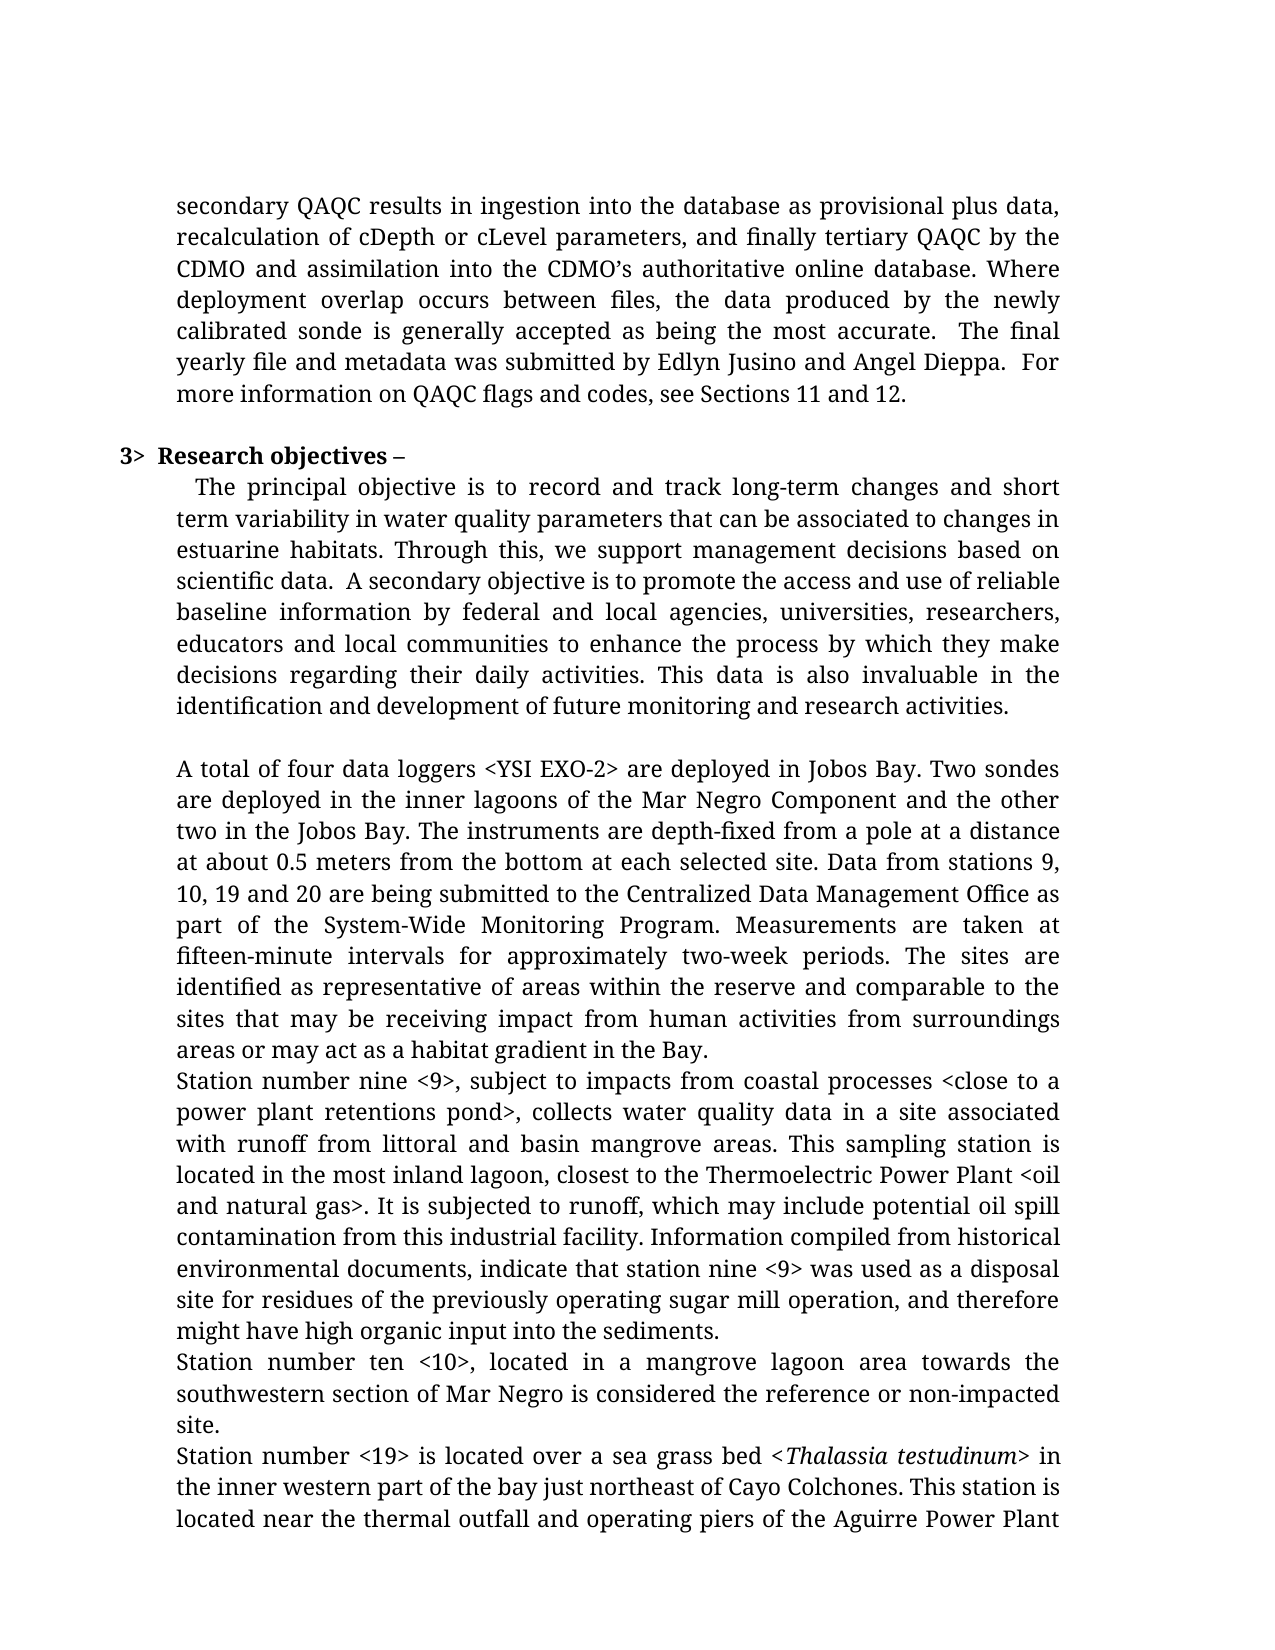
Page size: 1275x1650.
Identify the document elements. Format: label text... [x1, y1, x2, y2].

text 3> Research objectives – [120, 440, 1155, 471]
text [176, 190, 1061, 409]
text Station number ten <10>, located in a mangrove lagoon area towards the southwestern section of Mar Negro is considered the reference or non-impacted site. [176, 1346, 1061, 1440]
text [176, 1440, 1061, 1534]
text Station number nine <9>, subject to impacts from coastal processes <close to a power plant retentions pond>, collects water quality data in a site associated with runoff from littoral and basin mangrove areas. This sampling station is located in the most inland lagoon, closest to the Thermoelectric Power Plant <oil and natural gas>. It is subjected to runoff, which may include potential oil spill contamination from this industrial facility. Information compiled from historical environmental documents, indicate that station nine <9> was used as a disposal site for residues of the previously operating sugar mill operation, and therefore might have high organic input into the sediments. [176, 1065, 1061, 1346]
text The principal objective is to record and track long-term changes and short term variability in water quality parameters that can be associated to changes in estuarine habitats. Through this, we support management decisions based on scientific data. A secondary objective is to promote the access and use of reliable baseline information by federal and local agencies, universities, researchers, educators and local communities to enhance the process by which they make decisions regarding their daily activities. This data is also invaluable in the identification and development of future monitoring and research activities. [176, 471, 1061, 721]
text A total of four data loggers <YSI EXO-2> are deployed in Jobos Bay. Two sondes are deployed in the inner lagoons of the Mar Negro Component and the other two in the Jobos Bay. The instruments are depth-fixed from a pole at a distance at about 0.5 meters from the bottom at each selected site. Data from stations 9, 10, 19 and 20 are being submitted to the Centralized Data Management Office as part of the System-Wide Monitoring Program. Measurements are taken at fifteen-minute intervals for approximately two-week periods. The sites are identified as representative of areas within the reserve and comparable to the sites that may be receiving impact from human activities from surroundings areas or may act as a habitat gradient in the Bay. [176, 752, 1061, 1065]
